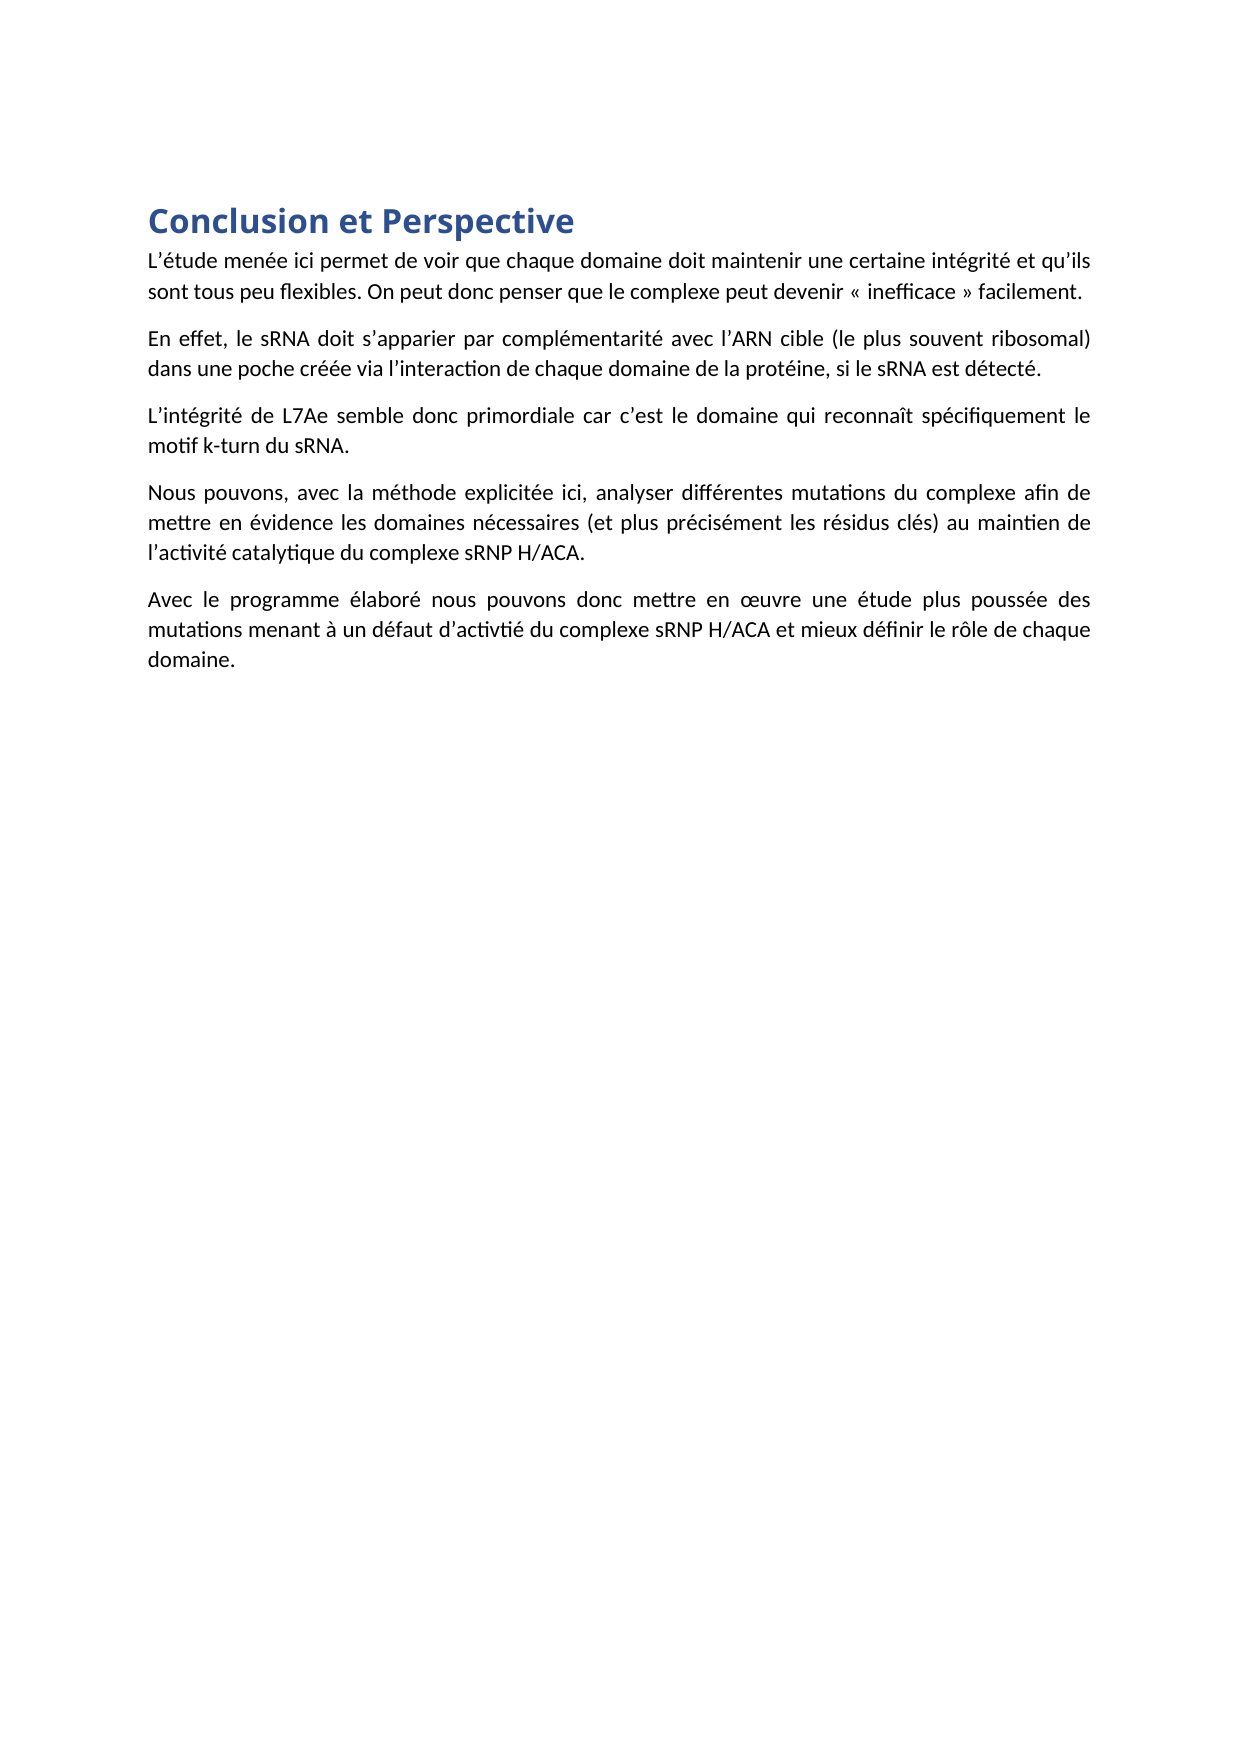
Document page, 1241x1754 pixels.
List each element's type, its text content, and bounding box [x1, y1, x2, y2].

text Avec le programme élaboré nous pouvons donc mettre en œuvre une étude plus poussée des mutations menant à un défaut d’activtié du complexe sRNP H/ACA et mieux définir le rôle de chaque domaine. [148, 585, 1093, 673]
subtitle Conclusion et Perspective [148, 198, 1093, 243]
text L’étude menée ici permet de voir que chaque domaine doit maintenir une certaine intégrité et qu’ils sont tous peu flexibles. On peut donc penser que le complexe peut devenir « inefficace » facilement. [148, 247, 1093, 305]
text L’intégrité de L7Ae semble donc primordiale car c’est le domaine qui reconnaît spécifiquement le motif k-turn du sRNA. [148, 401, 1093, 459]
text En effet, le sRNA doit s’apparier par complémentarité avec l’ARN cible (le plus souvent ribosomal) dans une poche créée via l’interaction de chaque domaine de la protéine, si le sRNA est détecté. [148, 324, 1093, 382]
text Nous pouvons, avec la méthode explicitée ici, analyser différentes mutations du complexe afin de mettre en évidence les domaines nécessaires (et plus précisément les résidus clés) au maintien de l’activité catalytique du complexe sRNP H/ACA. [148, 478, 1093, 566]
